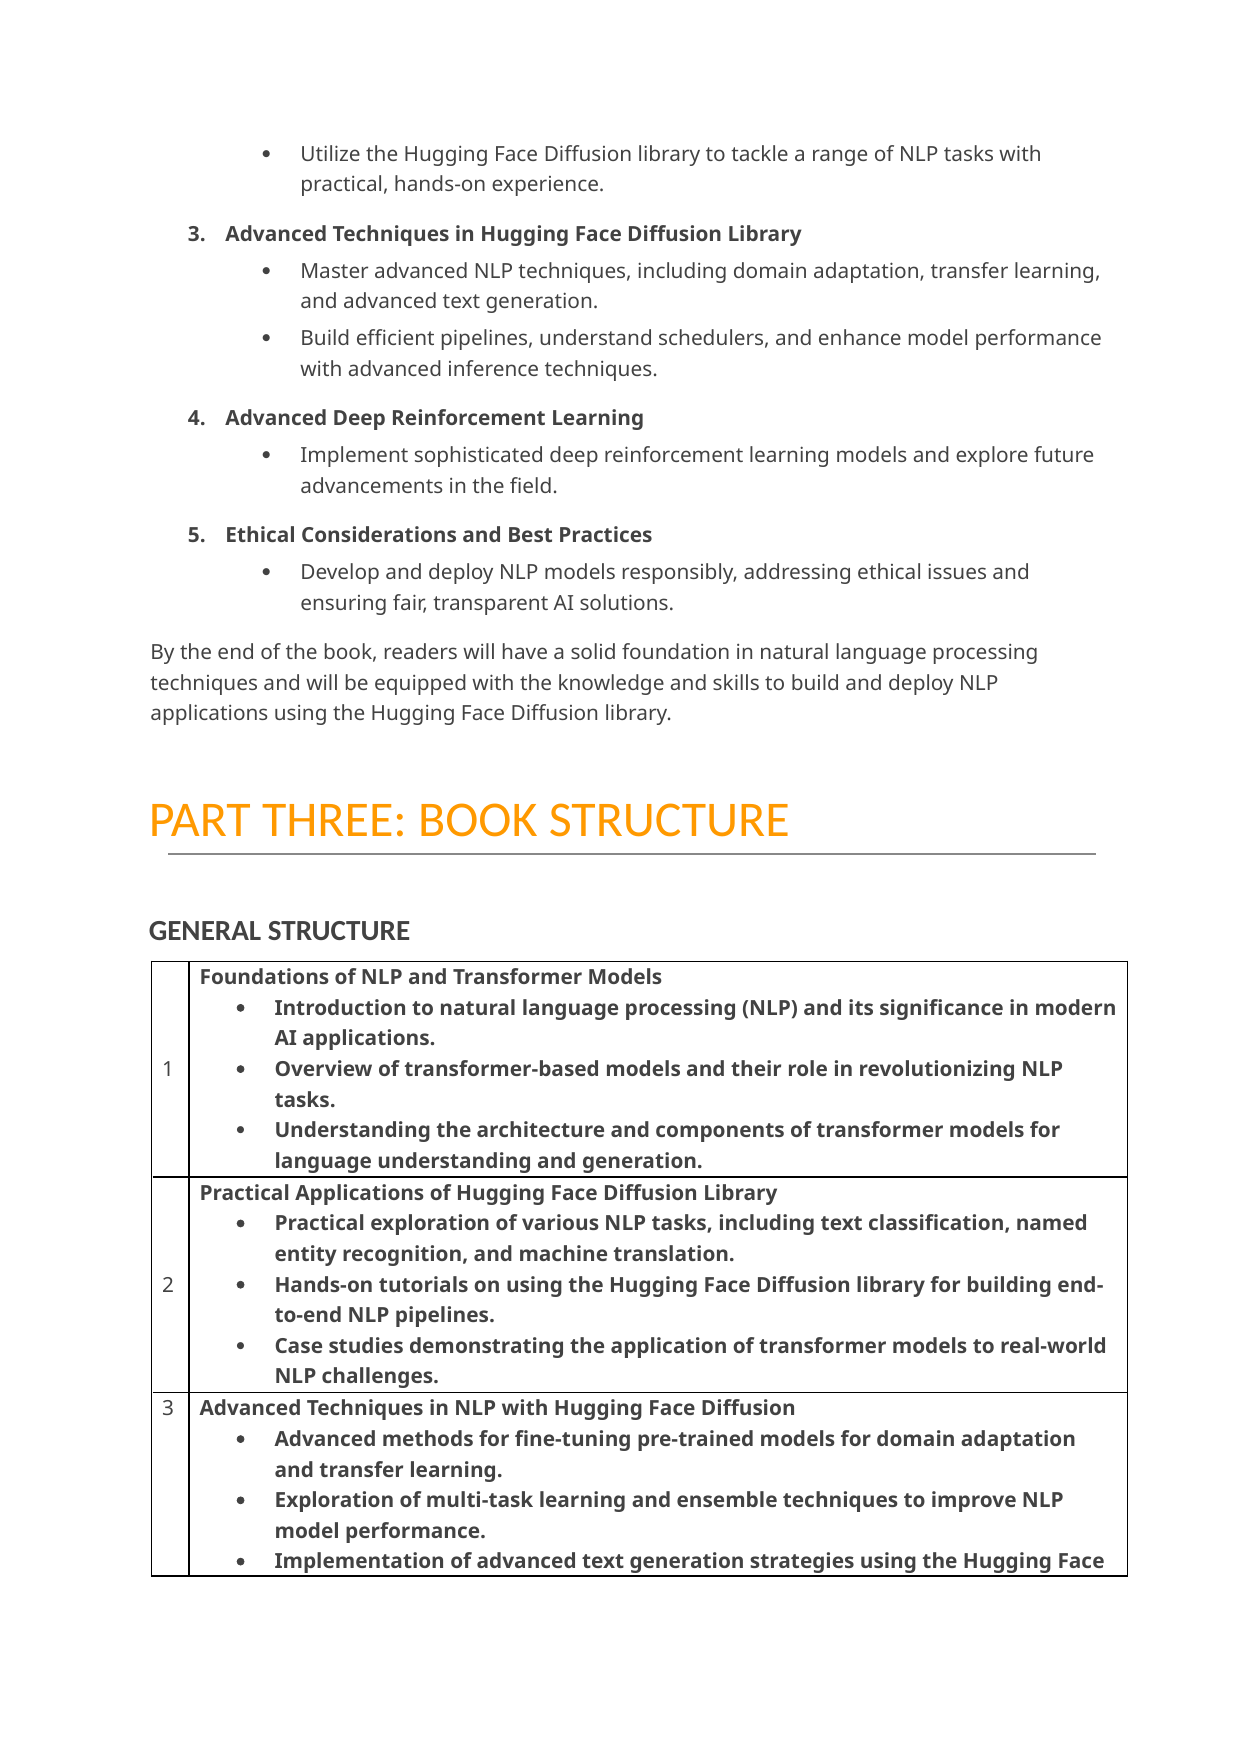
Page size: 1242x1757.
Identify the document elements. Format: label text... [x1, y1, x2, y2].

table_cell 2 [152, 1177, 188, 1392]
list Advanced Techniques in Hugging Face Diffusion Library [188, 219, 1103, 247]
list Master advanced NLP techniques, including domain adaptation, transfer learning, and advanced text generation. [263, 256, 1103, 315]
table_cell Practical Applications of Hugging Face Diffusion Library Practical exploration of various NLP tasks, including text classification, named entity recognition, and machine translation. Hands-on tutorials on using the Hugging Face Diffusion library for building end-to-end NLP pipelines. Case studies demonstrating the application of transformer models to real-world NLP challenges. [190, 1178, 1127, 1392]
list Advanced Deep Reinforcement Learning [188, 403, 1103, 432]
subtitle PART THREE: BOOK STRUCTURE [148, 788, 1103, 849]
list Build efficient pipelines, understand schedulers, and enhance model performance with advanced inference techniques. [263, 323, 1103, 382]
subtitle GENERAL STRUCTURE [148, 912, 1103, 948]
table_header Foundations of NLP and Transformer Models Introduction to natural language processing (NLP) and its significance in modern AI applications. Overview of transformer-based models and their role in revolutionizing NLP tasks. Understanding the architecture and components of transformer models for language understanding and generation. [190, 962, 1127, 1176]
list Develop and deploy NLP models responsibly, addressing ethical issues and ensuring fair, transparent AI solutions. [263, 557, 1103, 616]
text By the end of the book, readers will have a solid foundation in natural language processing techniques and will be equipped with the knowledge and skills to build and deploy NLP applications using the Hugging Face Diffusion library. [150, 637, 1103, 727]
table_header 1 [152, 962, 188, 1176]
table_cell 3 [152, 1393, 188, 1575]
list Utilize the Hugging Face Diffusion library to tackle a range of NLP tasks with practical, hands-on experience. [263, 139, 1103, 198]
list Implement sophisticated deep reinforcement learning models and explore future advancements in the field. [263, 440, 1103, 499]
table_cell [190, 1393, 1127, 1575]
list Ethical Considerations and Best Practices [188, 520, 1103, 548]
